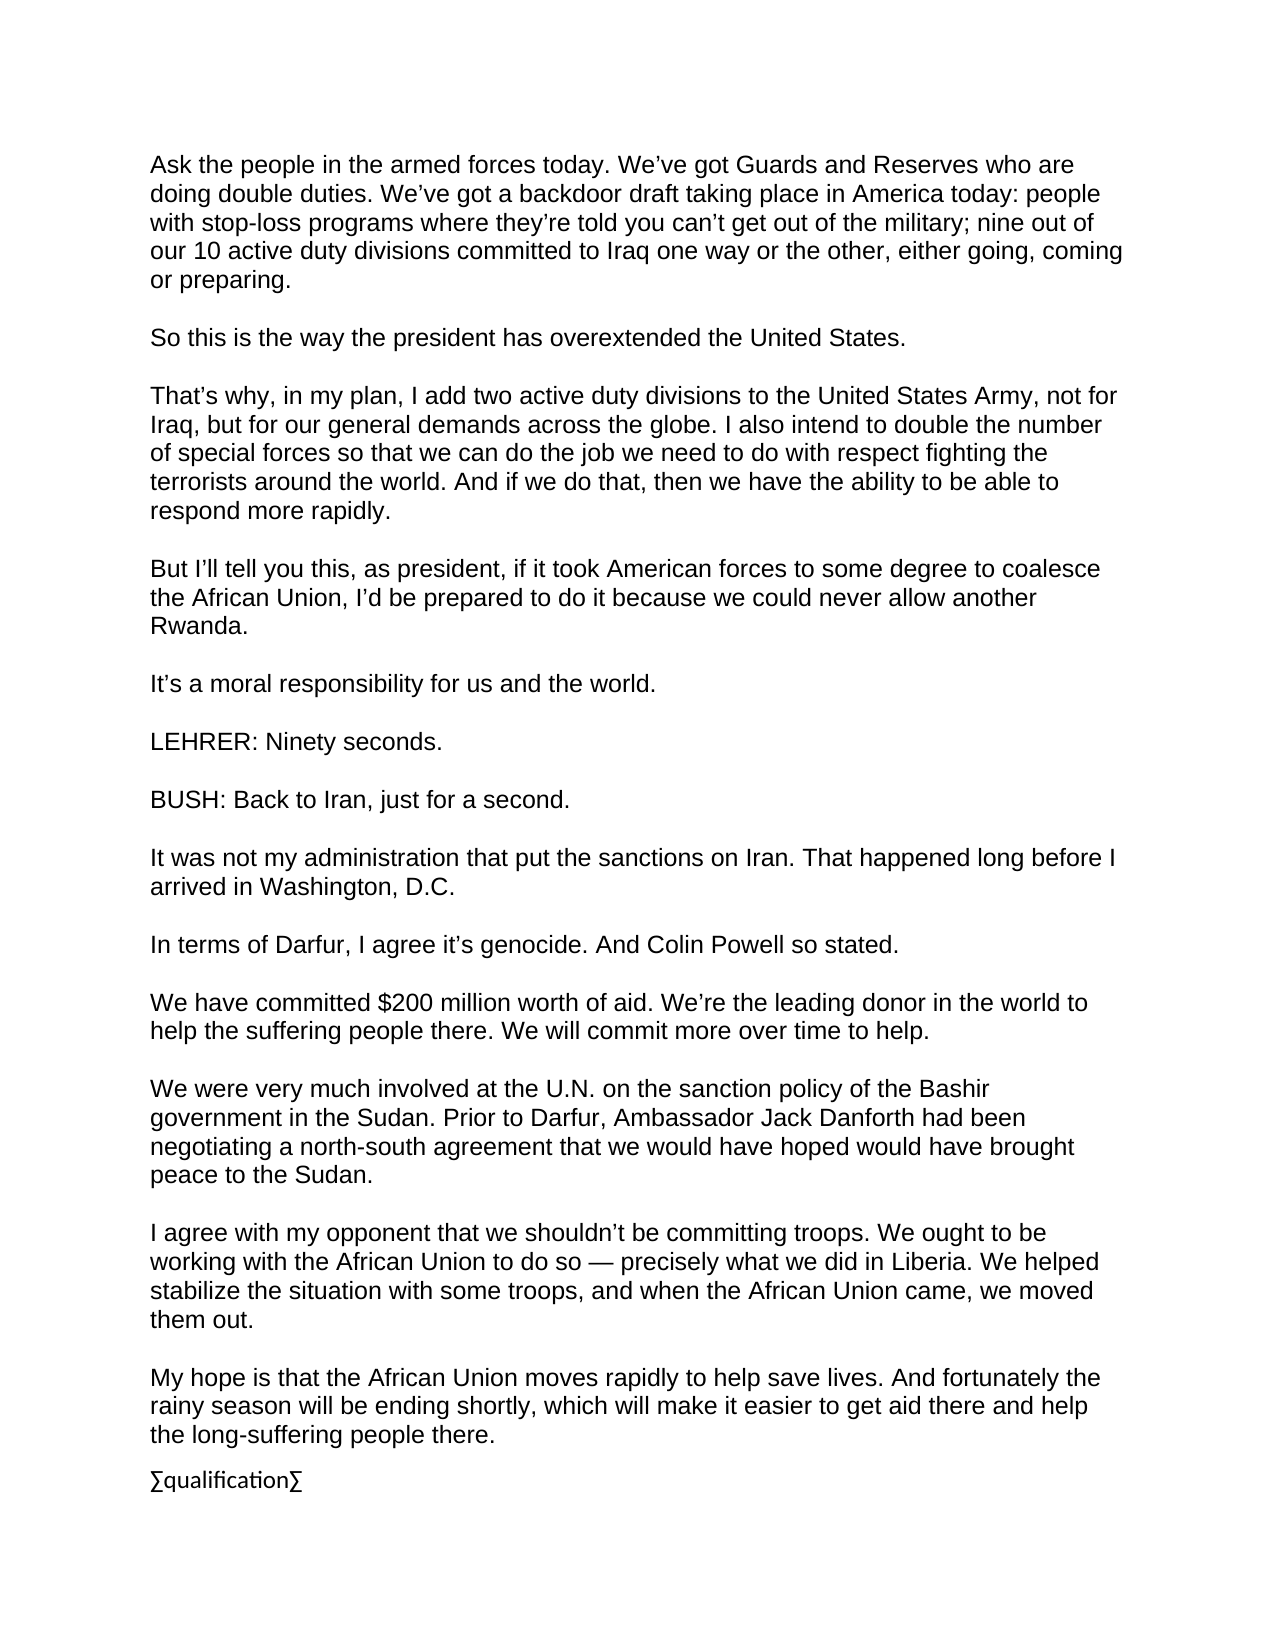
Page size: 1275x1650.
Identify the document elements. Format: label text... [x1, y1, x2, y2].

text BUSH: Back to Iran, just for a second. [150, 785, 1125, 814]
text It was not my administration that put the sanctions on Iran. That happened long before I arrived in Washington, D.C. [150, 843, 1125, 900]
text LEHRER: Ninety seconds. [150, 727, 1125, 756]
text So this is the way the president has overextended the United States. [150, 323, 1125, 352]
text I agree with my opponent that we shouldn’t be committing troops. We ought to be working with the African Union to do so — precisely what we did in Liberia. We helped stabilize the situation with some troops, and when the African Union came, we moved them out. [150, 1218, 1125, 1333]
text My hope is that the African Union moves rapidly to help save lives. And fortunately the rainy season will be ending shortly, which will make it easier to get aid there and help the long-suffering people there. [150, 1362, 1125, 1449]
text We have committed $200 million worth of aid. We’re the leading donor in the world to help the suffering people there. We will commit more over time to help. [150, 987, 1125, 1045]
text It’s a moral responsibility for us and the world. [150, 669, 1125, 698]
text But I’ll tell you this, as president, if it took American forces to some degree to coalesce the African Union, I’d be prepared to do it because we could never allow another Rwanda. [150, 554, 1125, 640]
text We were very much involved at the U.N. on the sanction policy of the Bashir government in the Sudan. Prior to Darfur, Ambassador Jack Danforth had been negotiating a north-south agreement that we would have hoped would have brought peace to the Sudan. [150, 1074, 1125, 1189]
text That’s why, in my plan, I add two active duty divisions to the United States Army, not for Iraq, but for our general demands across the globe. I also intend to double the number of special forces so that we can do the job we need to do with respect fighting the terrorists around the world. And if we do that, then we have the ability to be able to respond more rapidly. [150, 381, 1125, 524]
text Ask the people in the armed forces today. We’ve got Guards and Reserves who are doing double duties. We’ve got a backdoor draft taking place in America today: people with stop-loss programs where they’re told you can’t get out of the military; nine out of our 10 active duty divisions committed to Iraq one way or the other, either going, coming or preparing. [150, 150, 1125, 294]
text ∑qualification∑ [150, 1464, 1125, 1495]
text In terms of Darfur, I agree it’s genocide. And Colin Powell so stated. [150, 929, 1125, 958]
